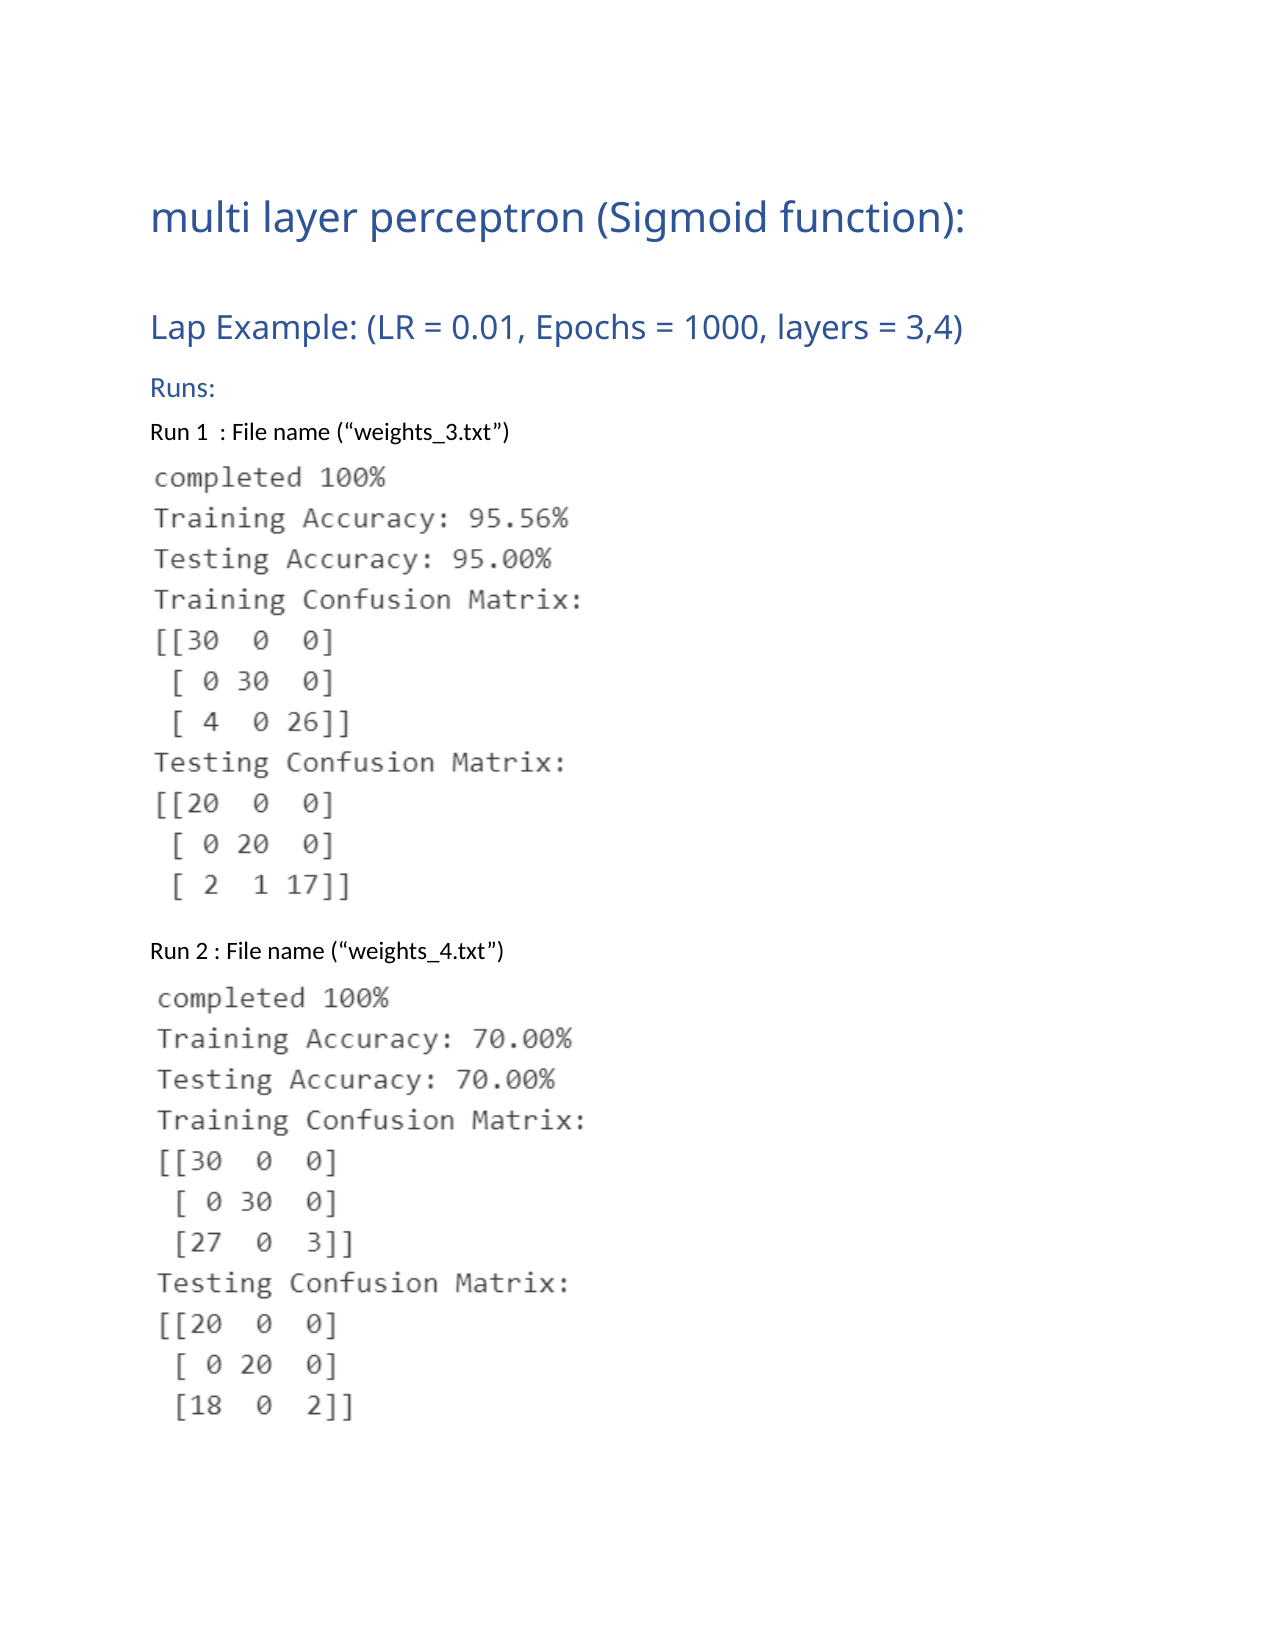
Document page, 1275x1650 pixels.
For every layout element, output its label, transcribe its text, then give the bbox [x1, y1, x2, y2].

subtitle Runs: [150, 369, 1125, 405]
text Run 2 : File name (“weights_4.txt”) [150, 935, 1125, 965]
subtitle Lap Example: (LR = 0.01, Epochs = 1000, layers = 3,4) [150, 304, 1125, 349]
subtitle multi layer perceptron (Sigmoid function): [150, 187, 1125, 244]
picture [150, 466, 619, 916]
text Run 1 : File name (“weights_3.txt”) [150, 416, 1125, 447]
picture [150, 984, 593, 1435]
